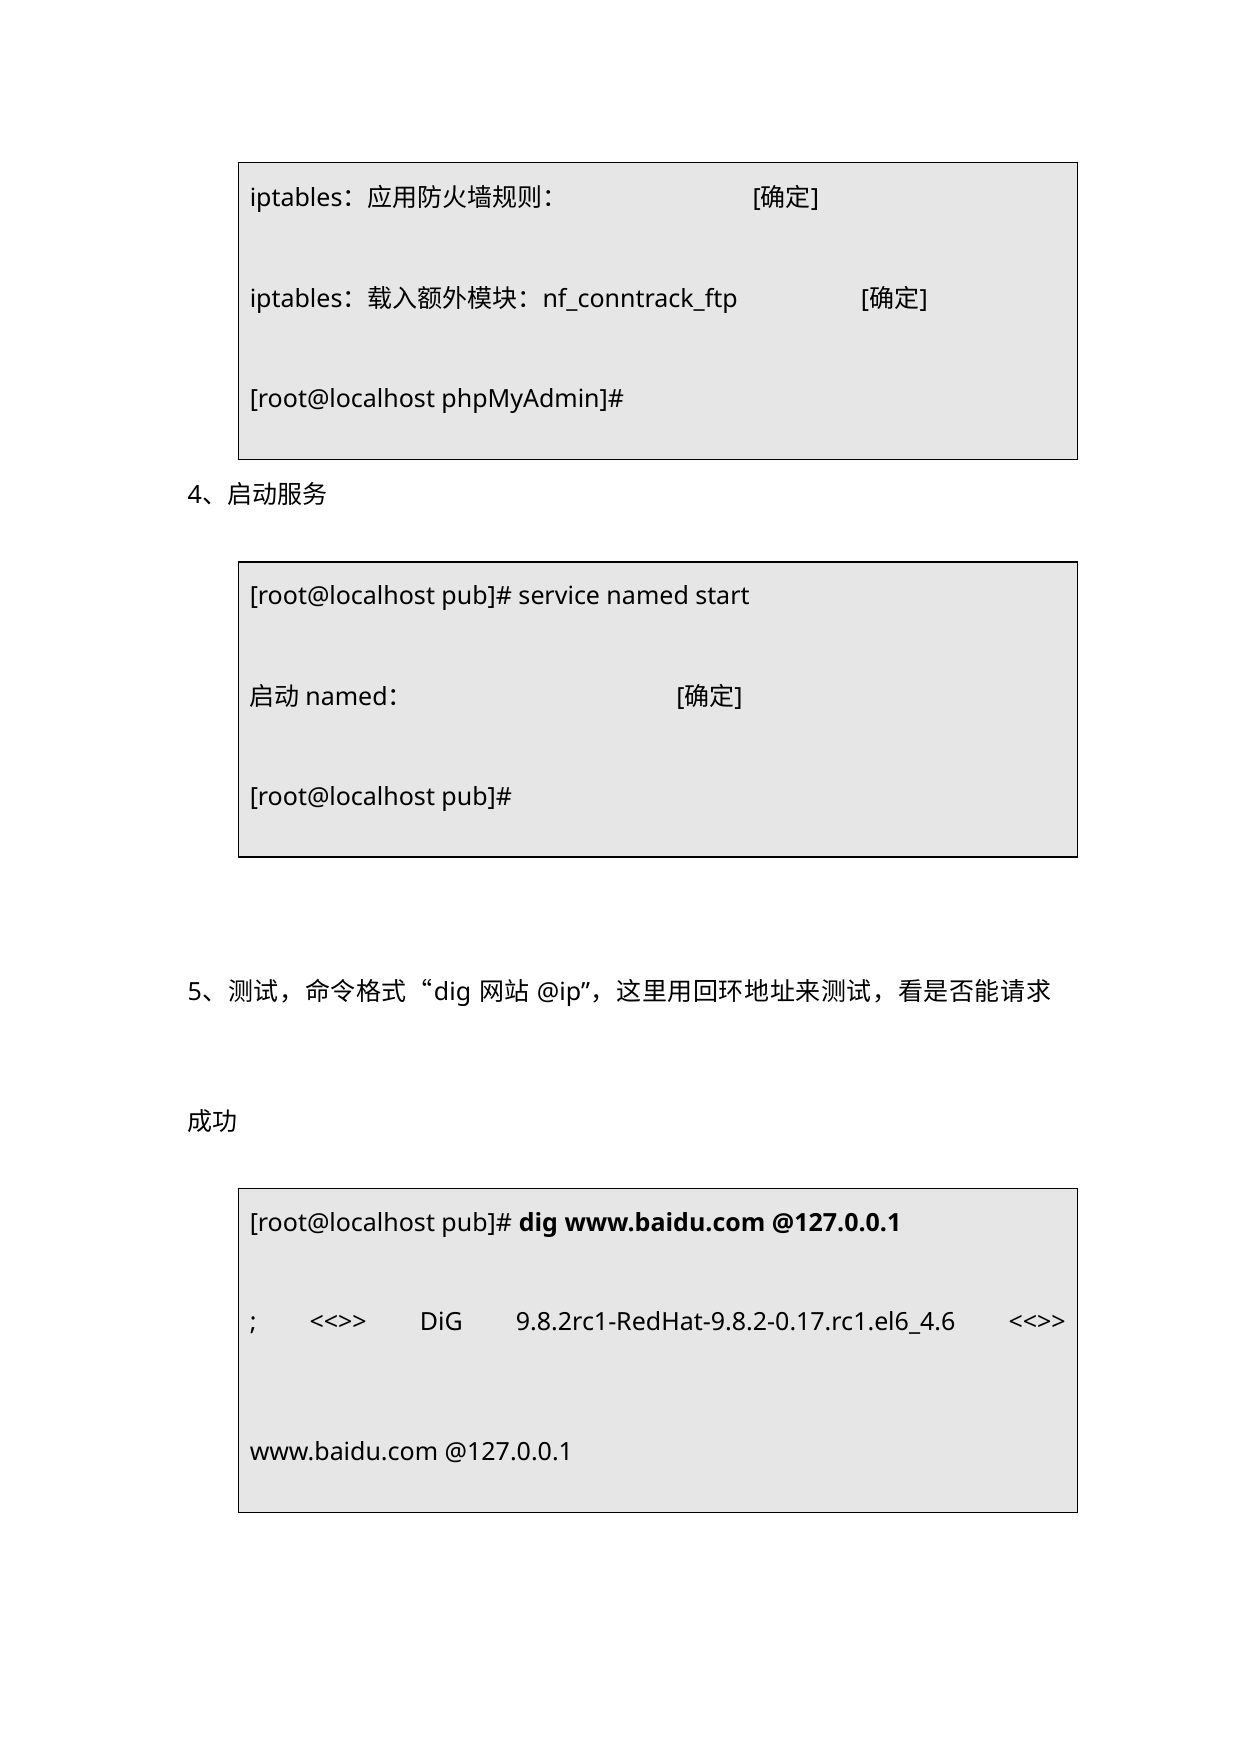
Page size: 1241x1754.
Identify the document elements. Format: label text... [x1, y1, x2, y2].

text 4、启动服务 [187, 460, 1053, 525]
text 5、测试，命令格式“dig 网站 @ip”，这里用回环地址来测试，看是否能请求成功 [187, 957, 1053, 1152]
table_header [239, 1189, 1077, 1512]
table_header [root@localhost pub]# service named start 启动 named： [确定] [root@localhost pub]# [239, 563, 1077, 856]
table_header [239, 163, 1077, 459]
